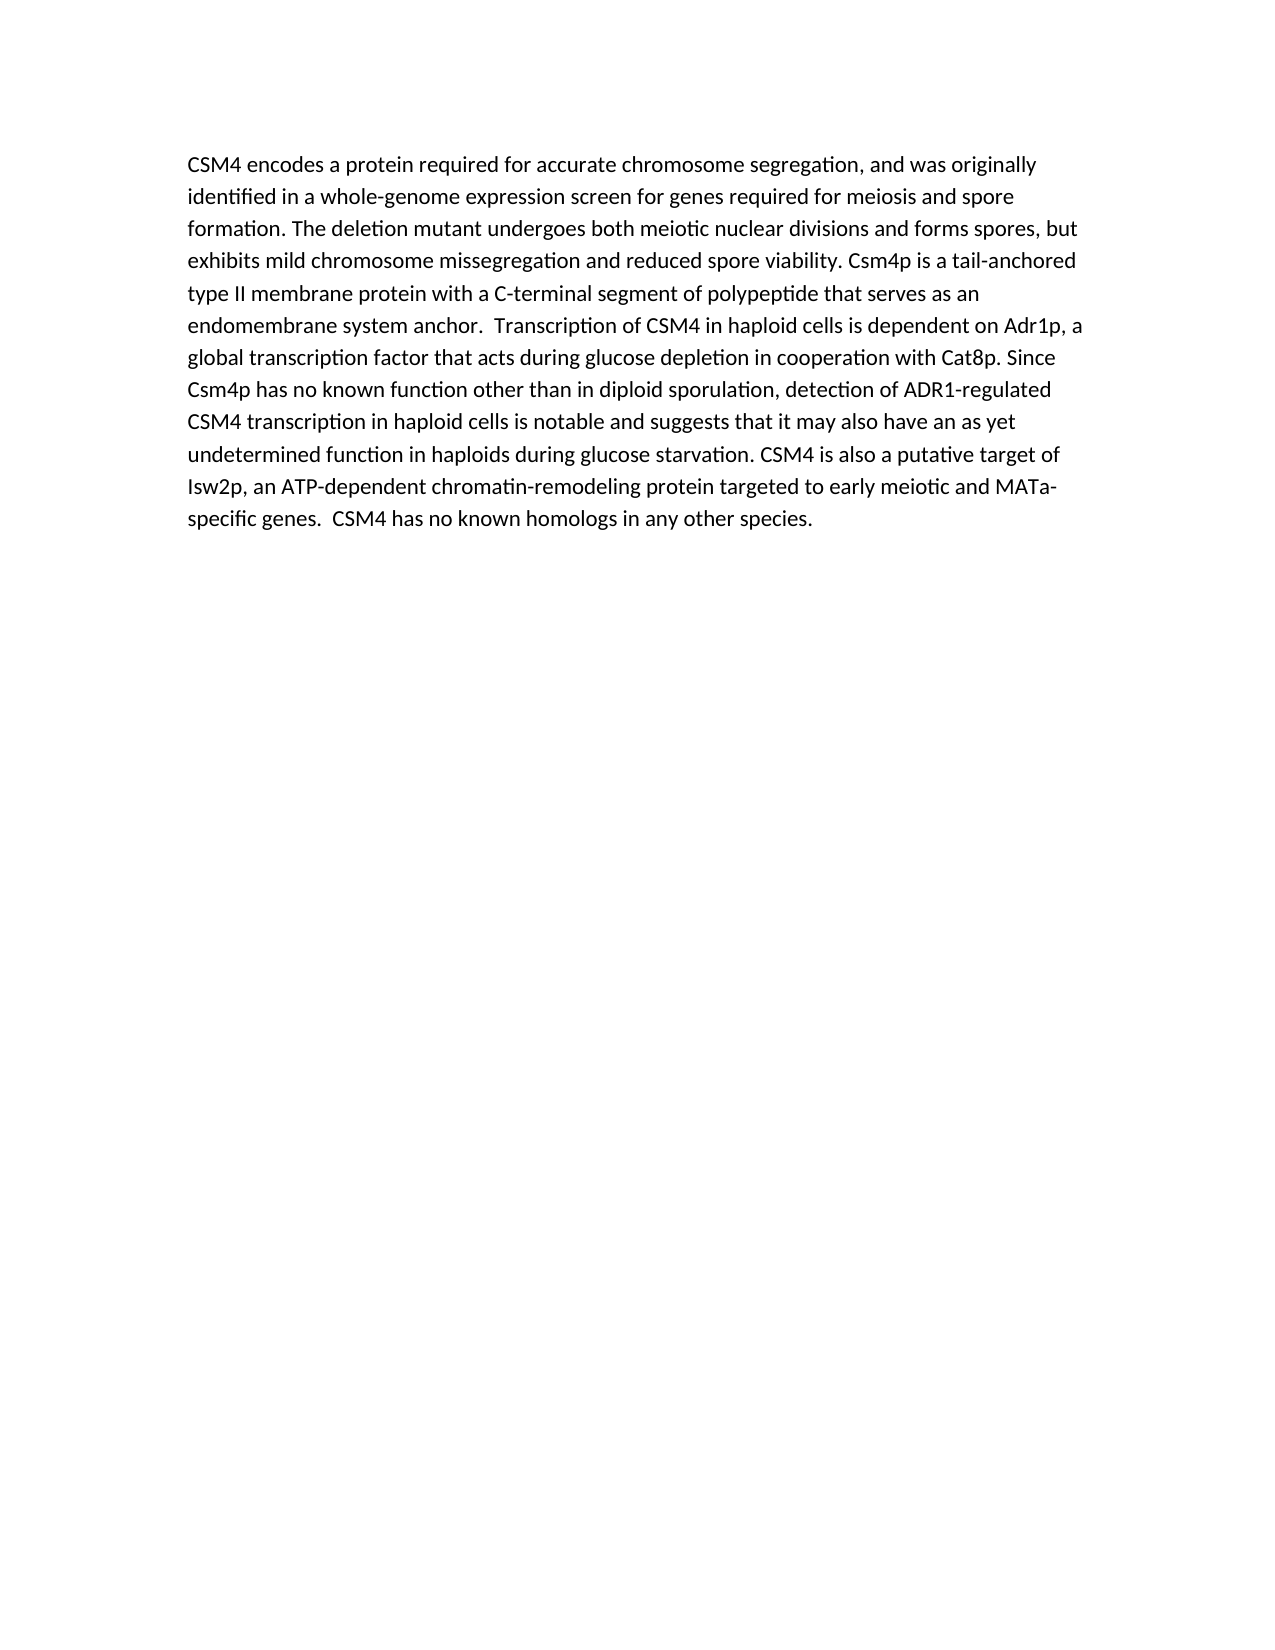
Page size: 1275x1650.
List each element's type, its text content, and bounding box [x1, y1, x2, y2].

text CSM4 encodes a protein required for accurate chromosome segregation, and was originally identified in a whole-genome expression screen for genes required for meiosis and spore formation. The deletion mutant undergoes both meiotic nuclear divisions and forms spores, but exhibits mild chromosome missegregation and reduced spore viability. Csm4p is a tail-anchored type II membrane protein with a C-terminal segment of polypeptide that serves as an endomembrane system anchor. Transcription of CSM4 in haploid cells is dependent on Adr1p, a global transcription factor that acts during glucose depletion in cooperation with Cat8p. Since Csm4p has no known function other than in diploid sporulation, detection of ADR1-regulated CSM4 transcription in haploid cells is notable and suggests that it may also have an as yet undetermined function in haploids during glucose starvation. CSM4 is also a putative target of Isw2p, an ATP-dependent chromatin-remodeling protein targeted to early meiotic and MATa-specific genes. CSM4 has no known homologs in any other species. [187, 150, 1087, 532]
